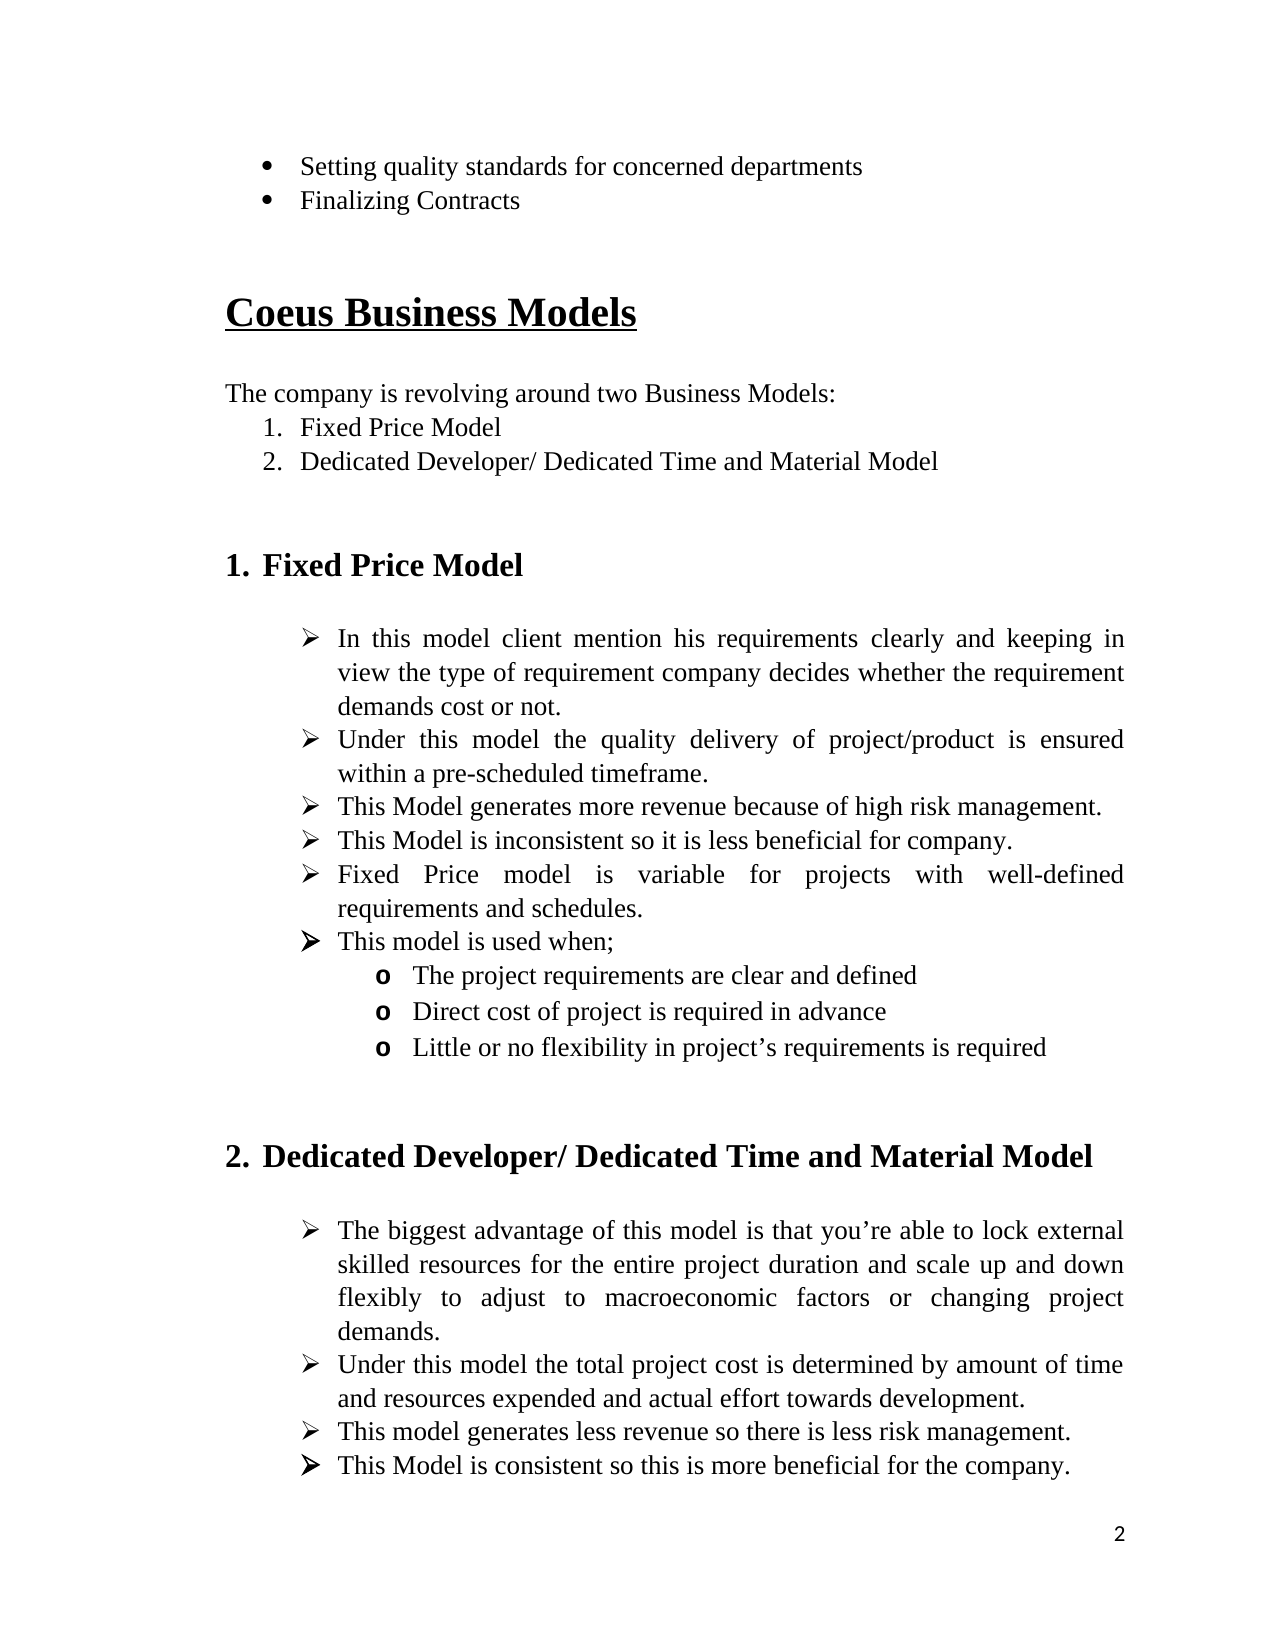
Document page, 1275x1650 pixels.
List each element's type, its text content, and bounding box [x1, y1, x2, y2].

list This model is used when; [300, 925, 1125, 956]
list This Model is inconsistent so it is less beneficial for company. [300, 824, 1125, 856]
list Little or no flexibility in project’s requirements is required [375, 1031, 1125, 1064]
list Fixed Price Model [225, 545, 1125, 583]
list Under this model the quality delivery of project/product is ensured within a pre-scheduled timeframe. [300, 723, 1125, 788]
list Coeus Business Models [225, 287, 1125, 335]
list This model generates less revenue so there is less risk management. [300, 1416, 1125, 1447]
list The company is revolving around two Business Models: [225, 378, 1125, 409]
list Finalizing Contracts [262, 184, 1125, 215]
list Dedicated Developer/ Dedicated Time and Material Model [225, 1137, 1125, 1175]
list Direct cost of project is required in advance [375, 995, 1125, 1028]
list Fixed Price Model [262, 411, 1125, 442]
list Dedicated Developer/ Dedicated Time and Material Model [262, 445, 1125, 476]
list This Model generates more revenue because of high risk management. [300, 791, 1125, 822]
list The project requirements are clear and defined [375, 959, 1125, 992]
list Fixed Price model is variable for projects with well-defined requirements and schedules. [300, 858, 1125, 923]
list Setting quality standards for concerned departments [262, 150, 1125, 181]
list Under this model the total project cost is determined by amount of time and resources expended and actual effort towards development. [300, 1348, 1125, 1413]
list The biggest advantage of this model is that you’re able to lock external skilled resources for the entire project duration and scale up and down flexibly to adjust to macroeconomic factors or changing project demands. [300, 1214, 1125, 1346]
list In this model client mention his requirements clearly and keeping in view the type of requirement company decides whether the requirement demands cost or not. [300, 623, 1125, 721]
list This Model is consistent so this is more beneficial for the company. [300, 1449, 1125, 1481]
